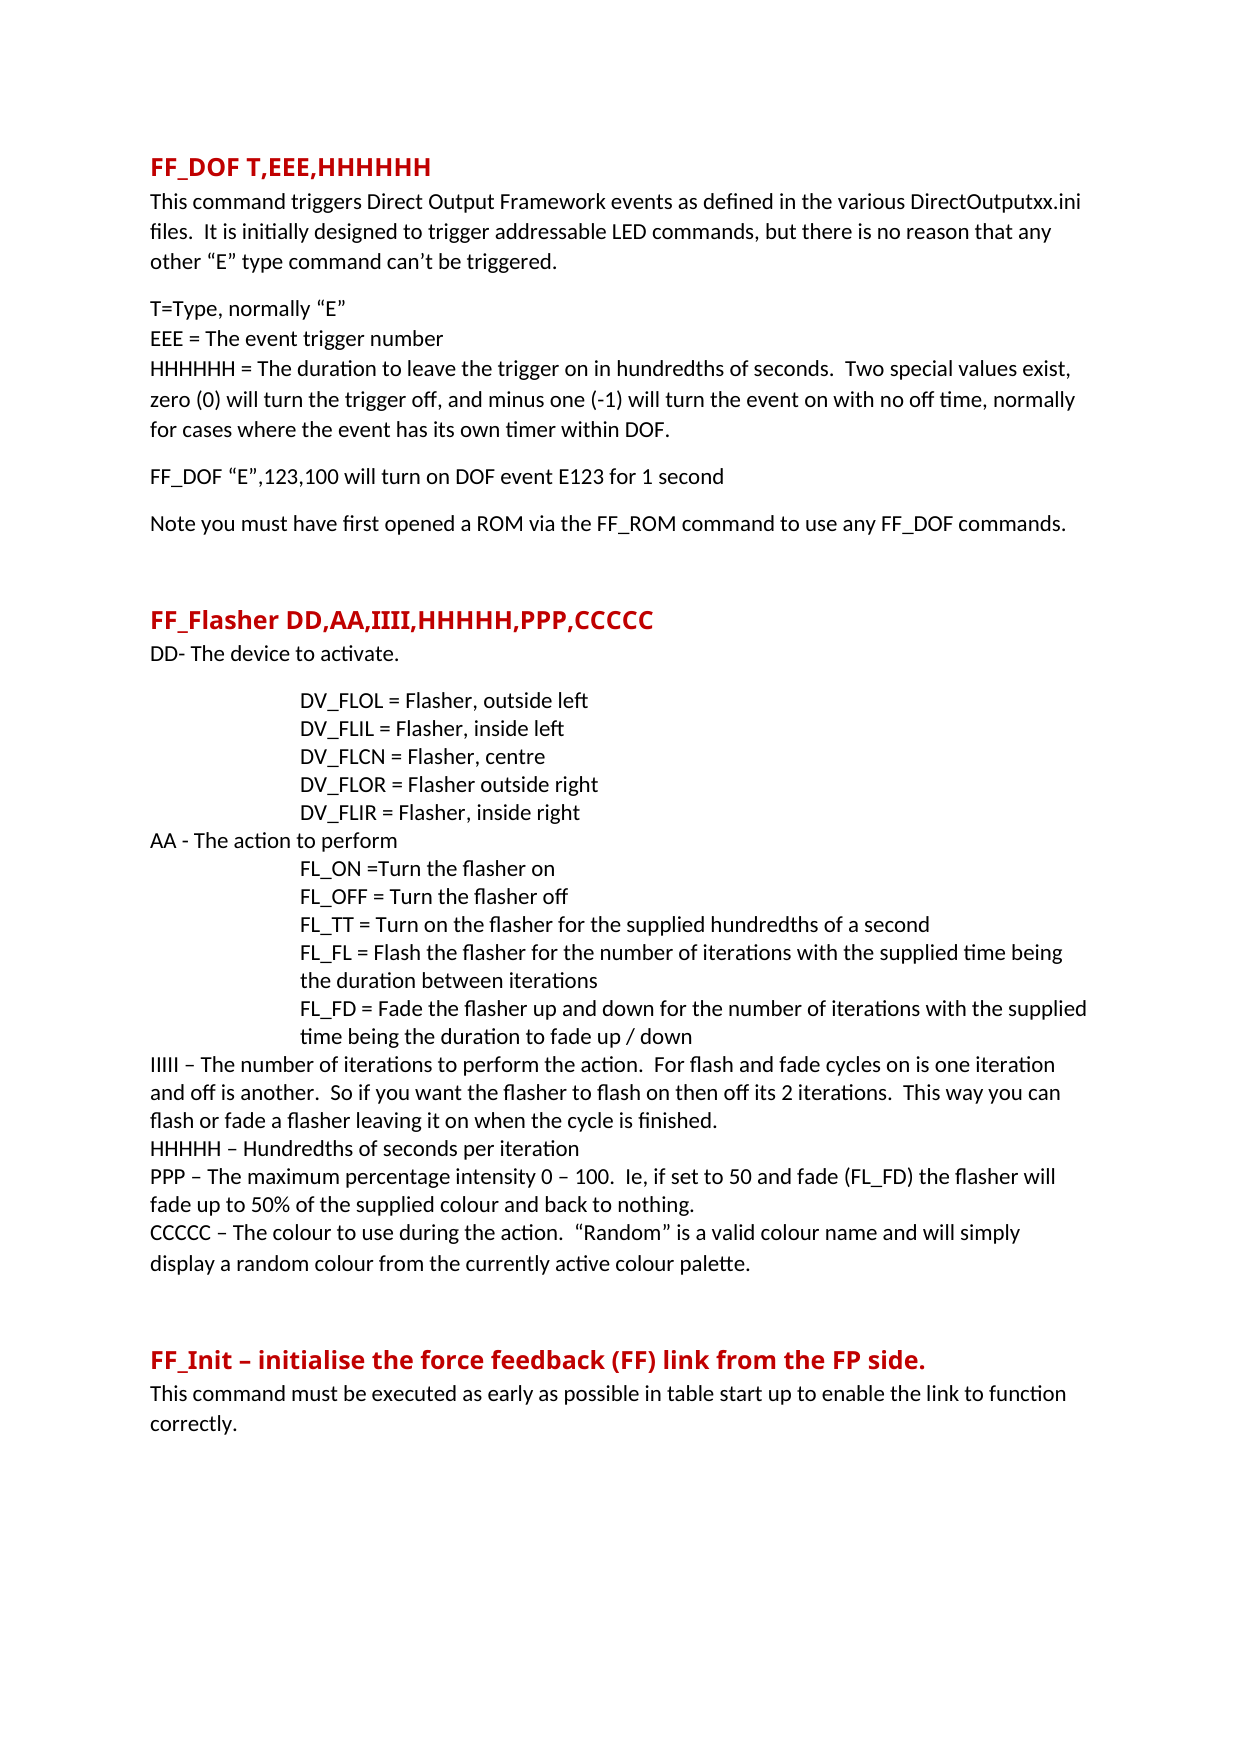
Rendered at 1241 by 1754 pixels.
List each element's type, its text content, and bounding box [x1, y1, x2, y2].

text DV_FLOR = Flasher outside right [300, 770, 1090, 798]
text FL_OFF = Turn the flasher off [300, 882, 1090, 910]
text This command triggers Direct Output Framework events as defined in the various DirectOutputxx.ini files. It is initially designed to trigger addressable LED commands, but there is no reason that any other “E” type command can’t be triggered. [150, 187, 1090, 275]
text FL_FD = Fade the flasher up and down for the number of iterations with the supplied time being the duration to fade up / down [300, 994, 1090, 1050]
text IIIII – The number of iterations to perform the action. For flash and fade cycles on is one iteration and off is another. So if you want the flasher to flash on then off its 2 iterations. This way you can flash or fade a flasher leaving it on when the cycle is finished. [150, 1050, 1090, 1134]
text DV_FLCN = Flasher, centre [300, 742, 1090, 770]
text HHHHH – Hundredths of seconds per iteration [150, 1134, 1090, 1162]
subtitle FF_Flasher DD,AA,IIII,HHHHH,PPP,CCCCC [150, 602, 1090, 636]
text DV_FLIR = Flasher, inside right [300, 798, 1090, 826]
text T=Type, normally “E” EEE = The event trigger number HHHHHH = The duration to leave the trigger on in hundredths of seconds. Two special values exist, zero (0) will turn the trigger off, and minus one (-1) will turn the event on with no off time, normally for cases where the event has its own timer within DOF. [150, 294, 1090, 443]
text This command must be executed as early as possible in table start up to enable the link to function correctly. [150, 1379, 1090, 1437]
text FL_TT = Turn on the flasher for the supplied hundredths of a second [300, 910, 1090, 938]
subtitle FF_Init – initialise the force feedback (FF) link from the FP side. [150, 1342, 1090, 1376]
text FF_DOF “E”,123,100 will turn on DOF event E123 for 1 second [150, 462, 1090, 490]
text FL_ON =Turn the flasher on [300, 854, 1090, 882]
text AA - The action to perform [150, 826, 1090, 854]
text DV_FLOL = Flasher, outside left [300, 686, 1090, 714]
text FL_FL = Flash the flasher for the number of iterations with the supplied time being the duration between iterations [300, 938, 1090, 994]
text DD- The device to activate. [150, 639, 1090, 667]
text DV_FLIL = Flasher, inside left [300, 714, 1090, 742]
subtitle FF_DOF T,EEE,HHHHHH [150, 150, 1090, 184]
text CCCCC – The colour to use during the action. “Random” is a valid colour name and will simply display a random colour from the currently active colour palette. [150, 1218, 1090, 1277]
text PPP – The maximum percentage intensity 0 – 100. Ie, if set to 50 and fade (FL_FD) the flasher will fade up to 50% of the supplied colour and back to nothing. [150, 1162, 1090, 1218]
text Note you must have first opened a ROM via the FF_ROM command to use any FF_DOF commands. [150, 509, 1090, 537]
